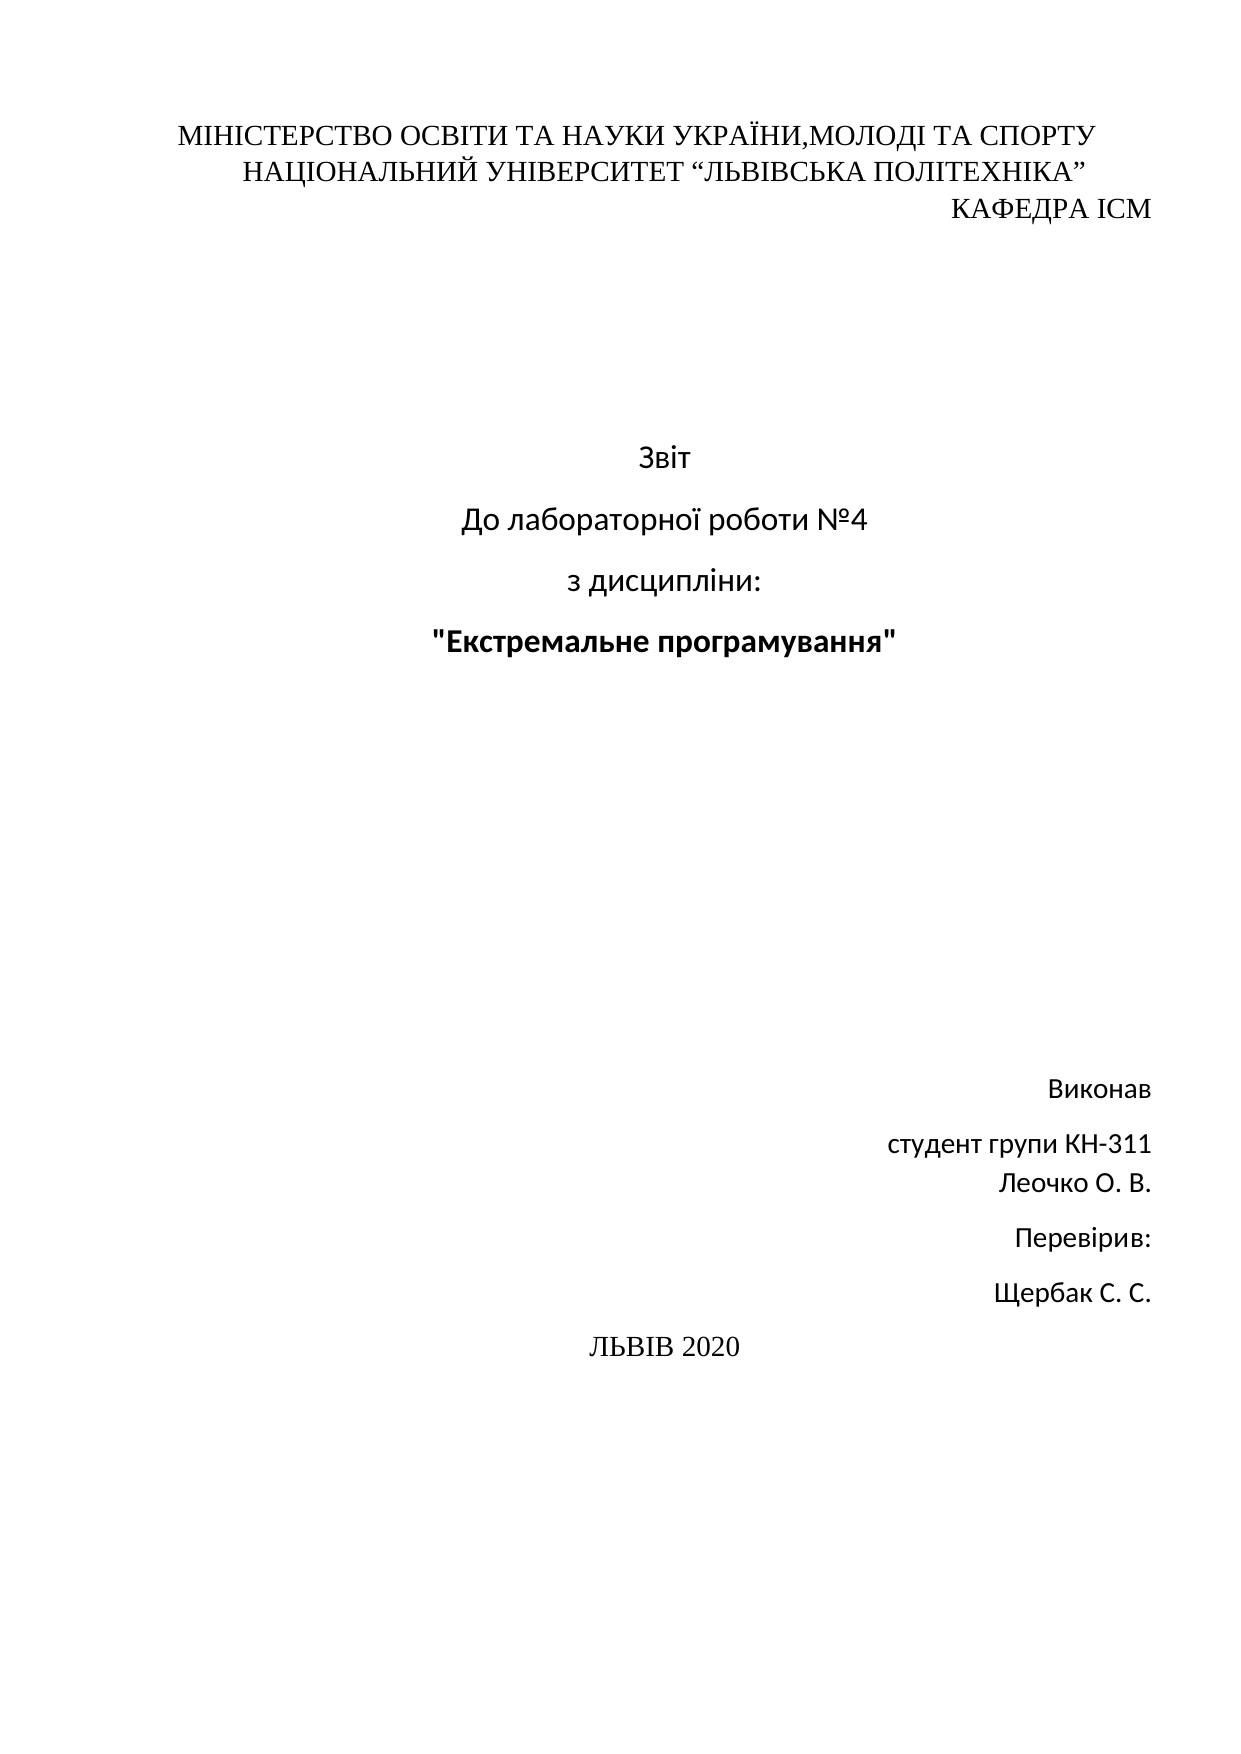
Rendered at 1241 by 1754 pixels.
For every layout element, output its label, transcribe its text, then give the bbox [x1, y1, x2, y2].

text МІНІСТЕРСТВО ОСВІТИ ТА НАУКИ УКРАЇНИ,МОЛОДІ ТА СПОРТУ [177, 118, 1152, 152]
subtitle Львів 2020 [177, 1329, 1152, 1363]
text студент групи КН-311 Леочко О. В. [177, 1126, 1152, 1199]
text "Екстремальне програмування" [177, 620, 1152, 660]
subtitle КАФЕДРА ІСМ [177, 191, 1152, 225]
subtitle НАЦІОНАЛЬНИЙ УНІВЕРСИТЕТ “ЛЬВІВСЬКА ПОЛІТЕХНІКА” [177, 154, 1152, 188]
text Виконав [177, 1070, 1152, 1106]
text Звіт [177, 436, 1152, 477]
text До лабораторної роботи №4 [177, 498, 1152, 538]
text з дисципліни: [177, 559, 1152, 600]
text Щербак С. С. [177, 1274, 1152, 1310]
text Перевірив: [177, 1219, 1152, 1255]
